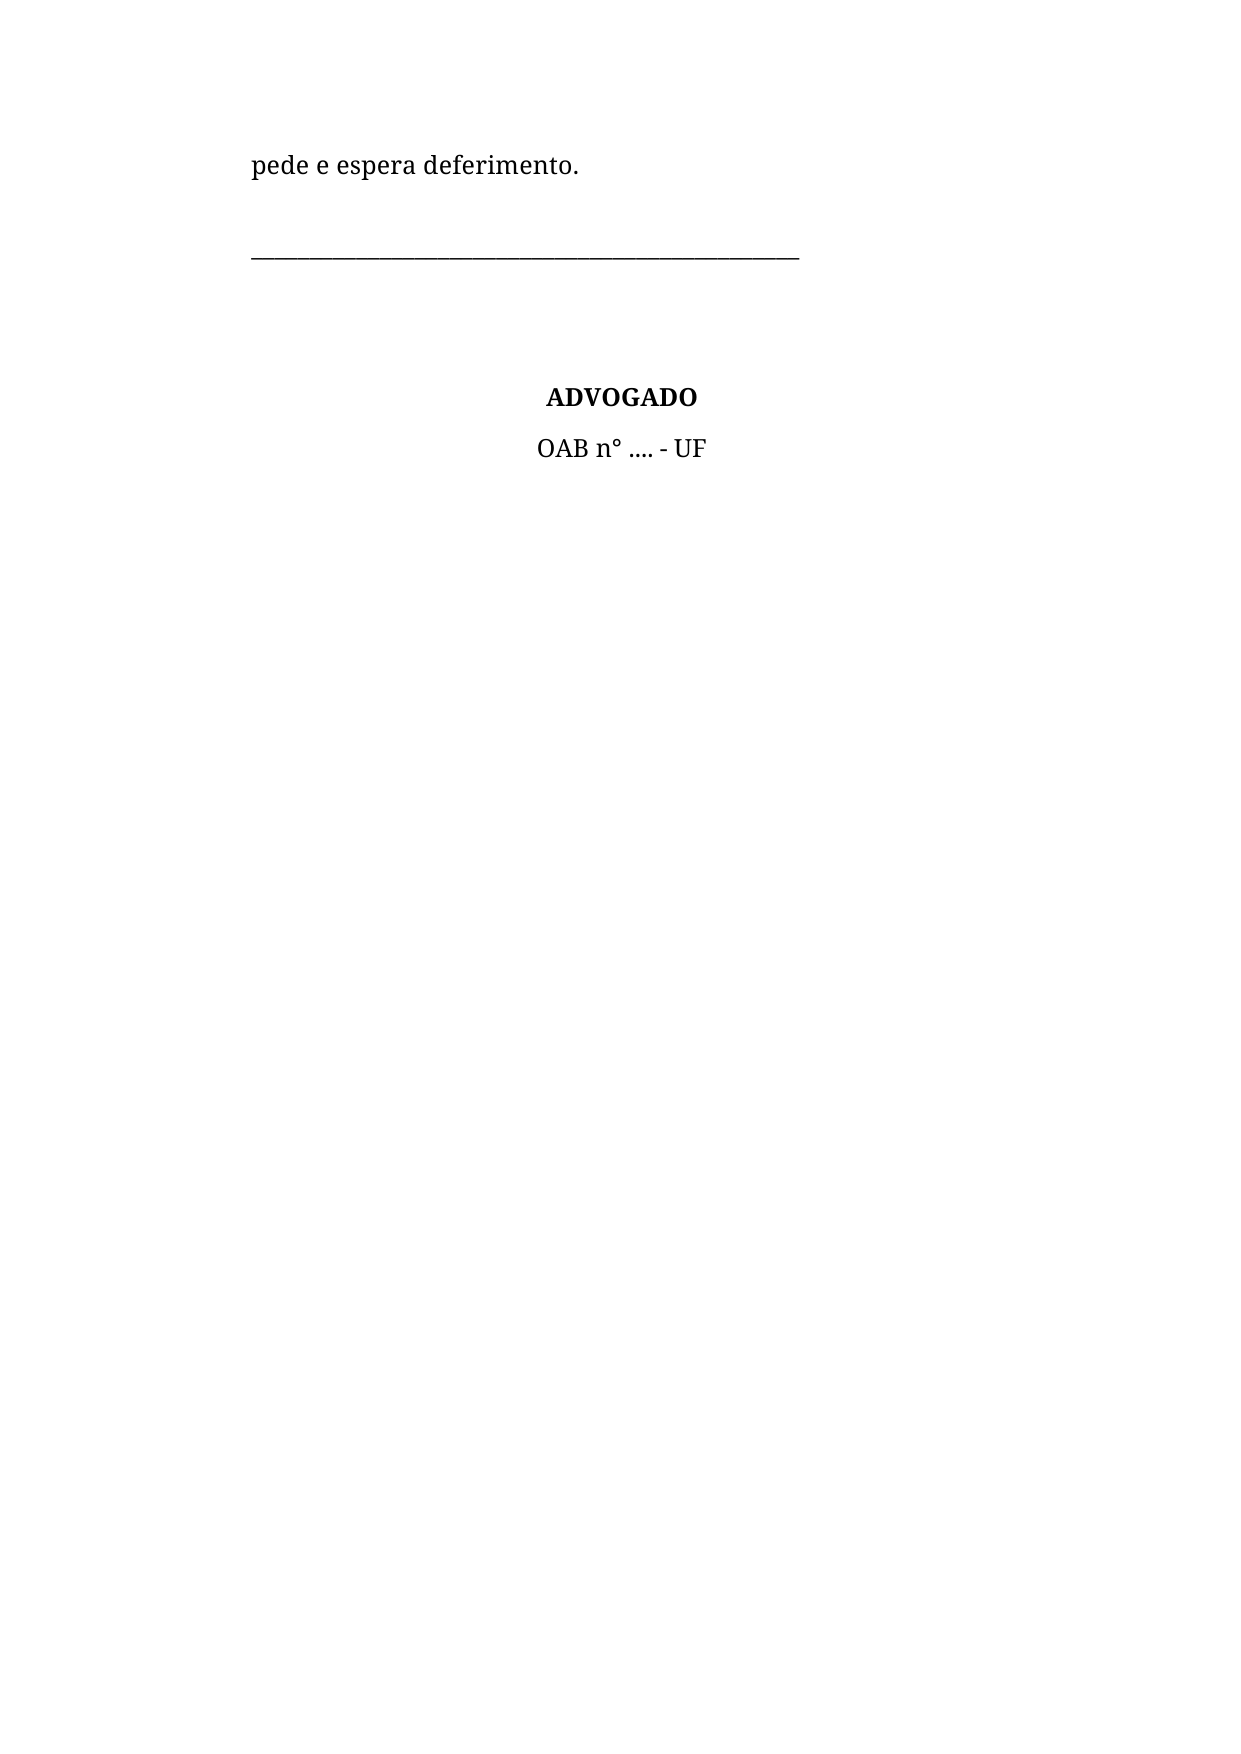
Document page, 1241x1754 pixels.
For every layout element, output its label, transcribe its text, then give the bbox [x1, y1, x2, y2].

text OAB n° .... - UF [314, 431, 929, 465]
text ADVOGADO [314, 380, 929, 414]
text pede e espera deferimento. [177, 148, 1063, 182]
text _______________________________________________ [177, 230, 1063, 264]
